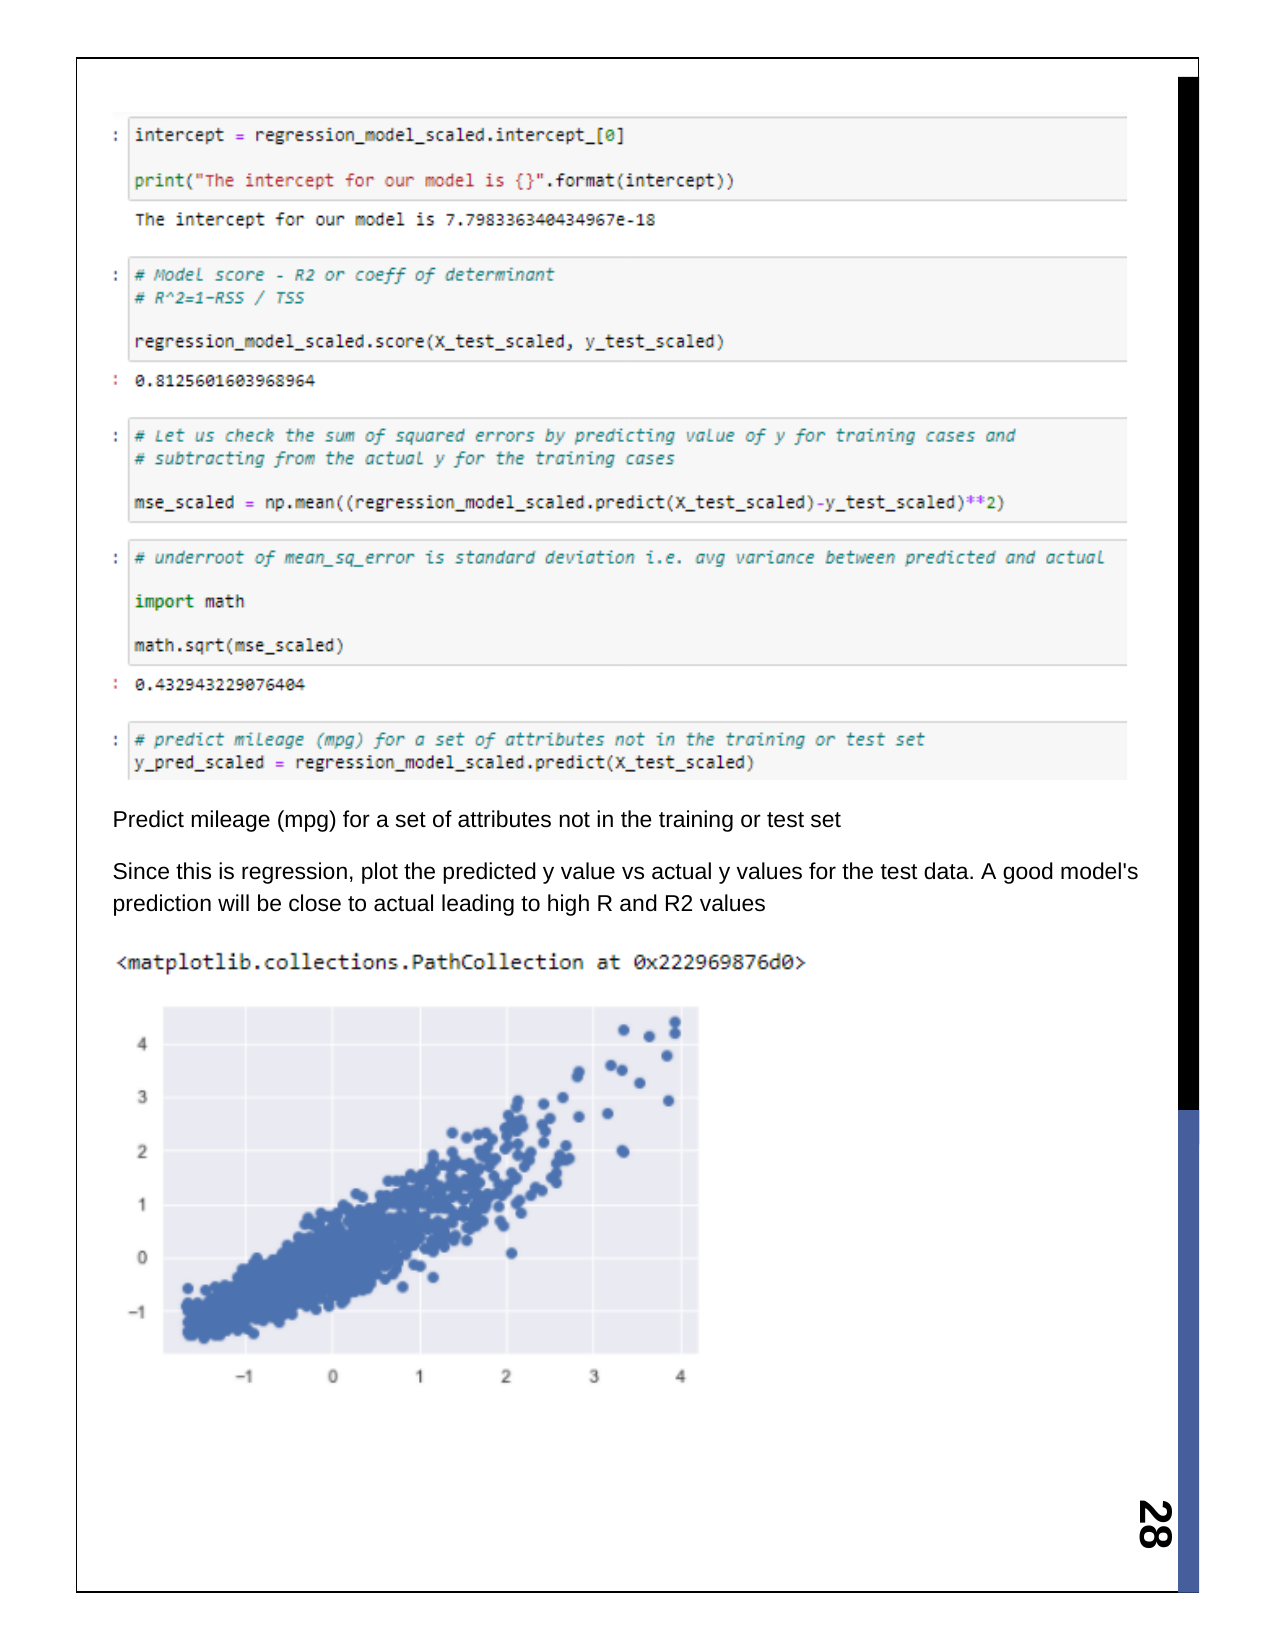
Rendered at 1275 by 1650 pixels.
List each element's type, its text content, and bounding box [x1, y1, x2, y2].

text Predict mileage (mpg) for a set of attributes not in the training or test set [112, 806, 1162, 832]
picture [112, 112, 1128, 780]
text Since this is regression, plot the predicted y value vs actual y values for the test data. A good model's prediction will be close to actual leading to high R and R2 values [112, 858, 1162, 916]
picture [112, 942, 813, 1392]
